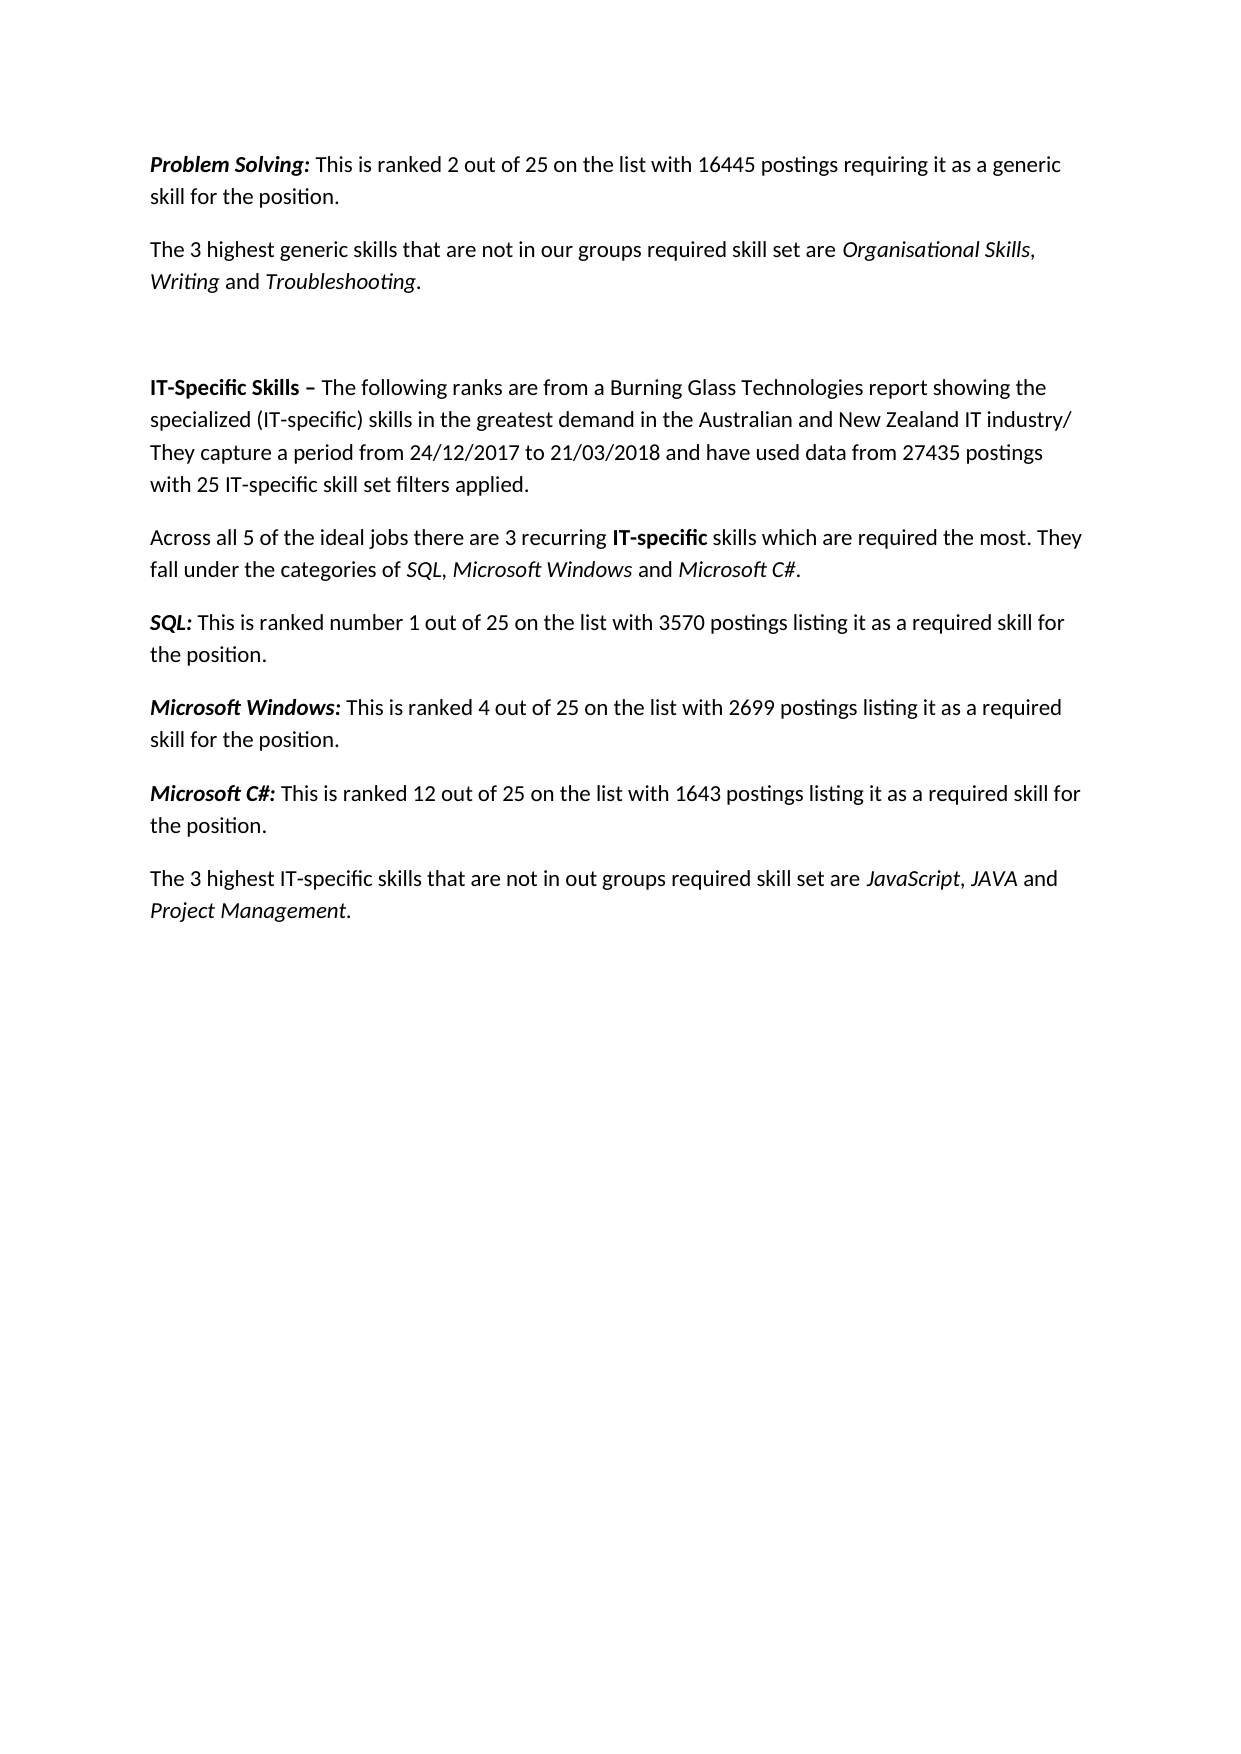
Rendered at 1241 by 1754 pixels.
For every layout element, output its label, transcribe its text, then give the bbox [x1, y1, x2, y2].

text Problem Solving: This is ranked 2 out of 25 on the list with 16445 postings requiring it as a generic skill for the position. [150, 150, 1090, 210]
text Across all 5 of the ideal jobs there are 3 recurring IT-specific skills which are required the most. They fall under the categories of SQL, Microsoft Windows and Microsoft C#. [150, 523, 1090, 583]
text IT-Specific Skills – The following ranks are from a Burning Glass Technologies report showing the specialized (IT-specific) skills in the greatest demand in the Australian and New Zealand IT industry/ They capture a period from 24/12/2017 to 21/03/2018 and have used data from 27435 postings with 25 IT-specific skill set filters applied. [150, 373, 1090, 498]
text Microsoft Windows: This is ranked 4 out of 25 on the list with 2699 postings listing it as a required skill for the position. [150, 693, 1090, 754]
text The 3 highest generic skills that are not in our groups required skill set are Organisational Skills, Writing and Troubleshooting. [150, 235, 1090, 295]
text SQL: This is ranked number 1 out of 25 on the list with 3570 postings listing it as a required skill for the position. [150, 608, 1090, 668]
text The 3 highest IT-specific skills that are not in out groups required skill set are JavaScript, JAVA and Project Management. [150, 864, 1090, 924]
text Microsoft C#: This is ranked 12 out of 25 on the list with 1643 postings listing it as a required skill for the position. [150, 779, 1090, 839]
